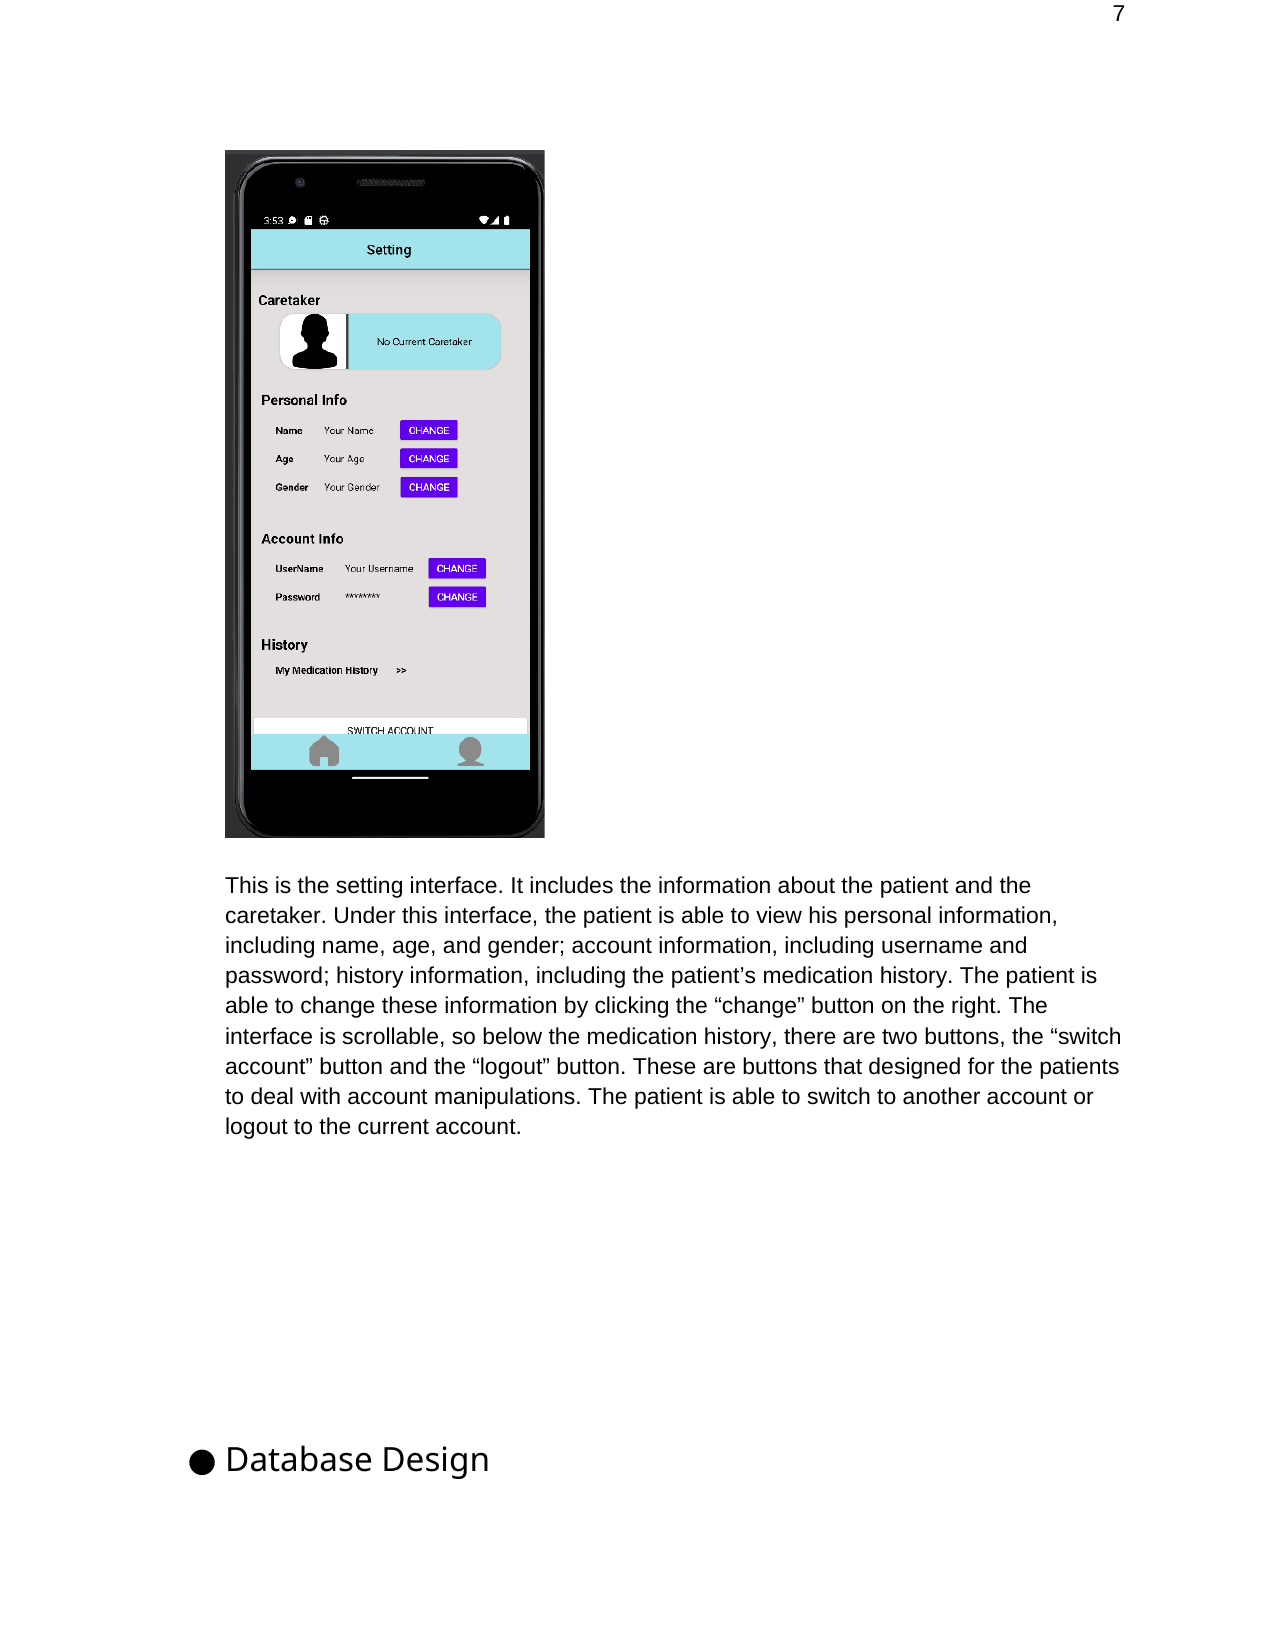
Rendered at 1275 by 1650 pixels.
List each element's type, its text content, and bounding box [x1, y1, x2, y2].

text This is the setting interface. It includes the information about the patient and the caretaker. Under this interface, the patient is able to view his personal information, including name, age, and gender; account information, including username and password; history information, including the patient’s medication history. The patient is able to change these information by clicking the “change” button on the right. The interface is scrollable, so below the medication history, there are two buttons, the “switch account” button and the “logout” button. These are buttons that designed for the patients to deal with account manipulations. The patient is able to switch to another account or logout to the current account. [225, 872, 1125, 1139]
picture [225, 150, 545, 838]
subtitle Database Design [187, 1436, 1125, 1482]
